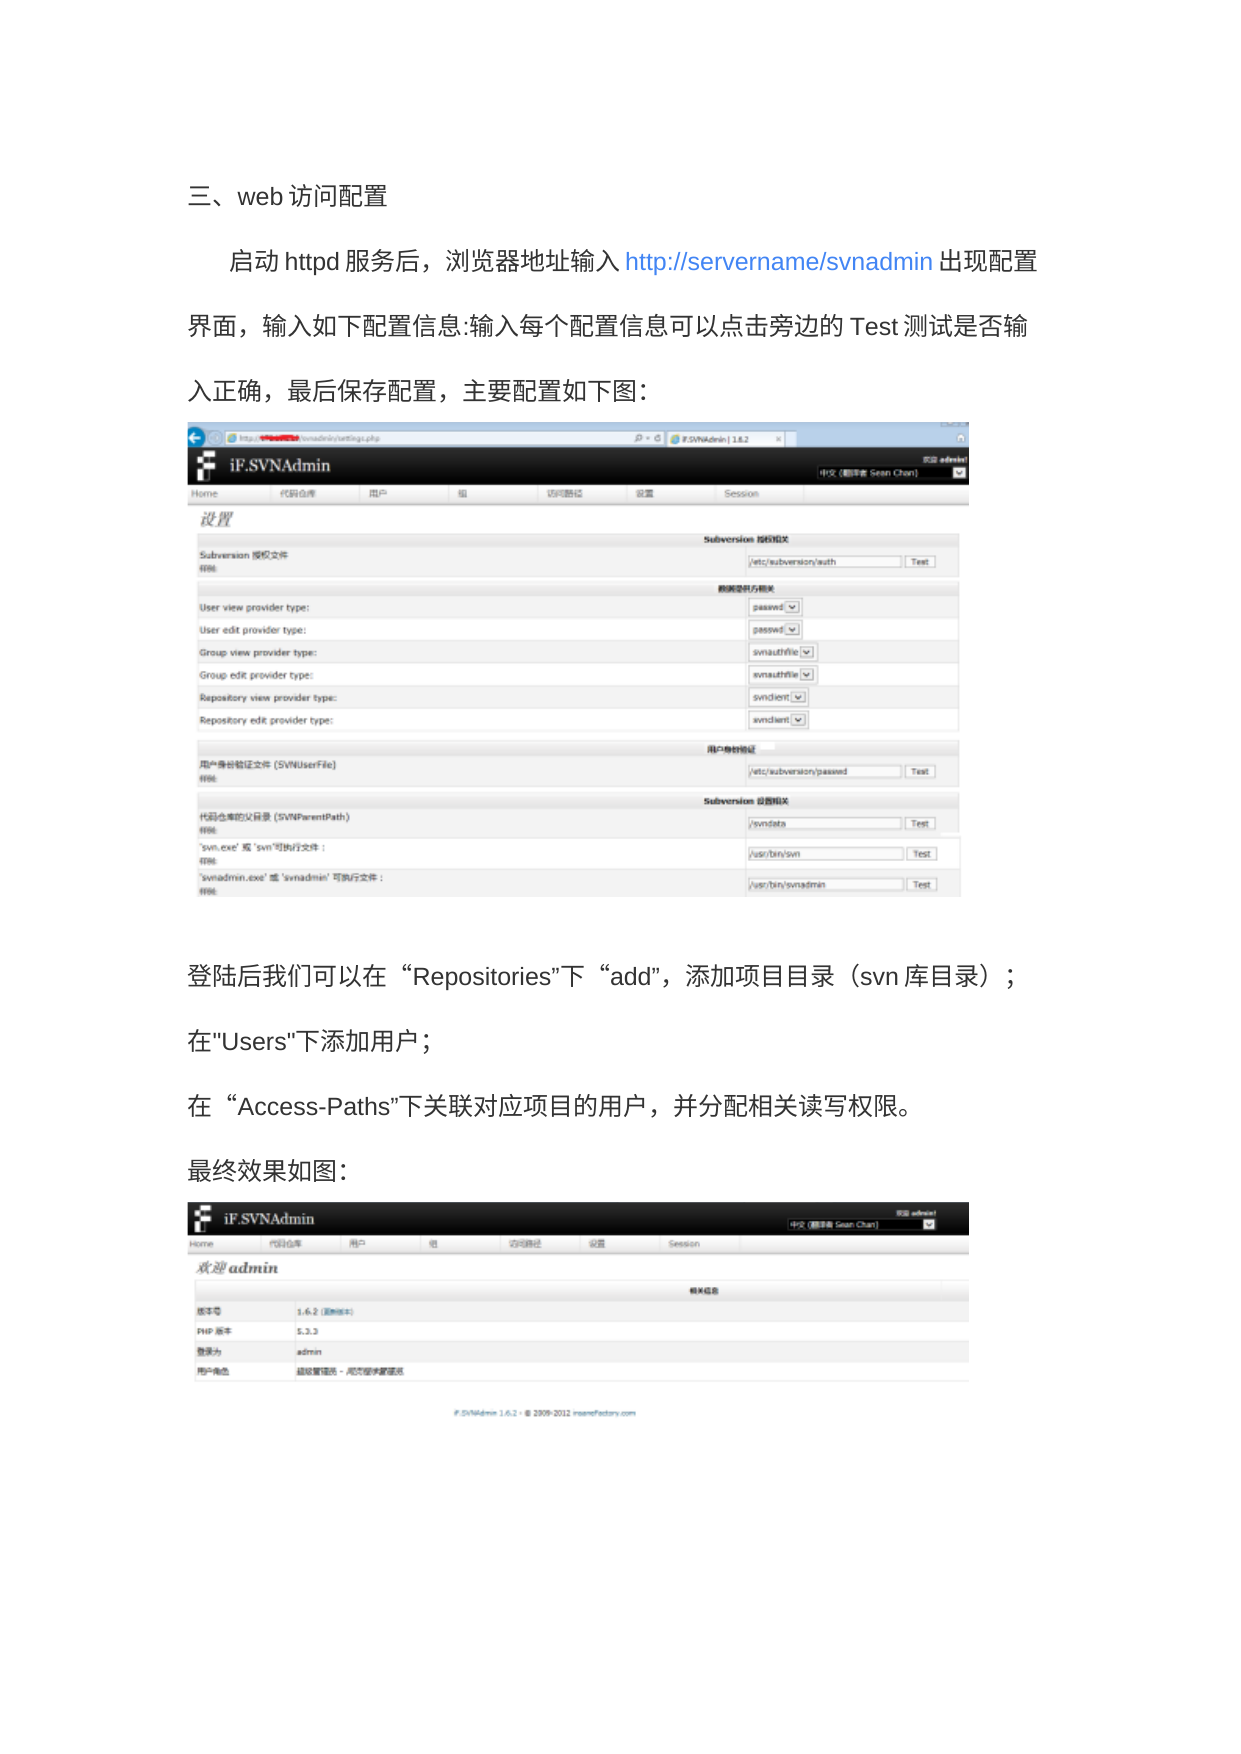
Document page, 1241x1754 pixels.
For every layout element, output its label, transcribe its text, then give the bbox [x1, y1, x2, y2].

text 在"Users"下添加用户； [187, 1007, 1053, 1072]
text 最终效果如图： [187, 1137, 1053, 1202]
text 启动httpd服务后，浏览器地址输入http://servername/svnadmin出现配置界面，输入如下配置信息:输入每个配置信息可以点击旁边的Test测试是否输入正确，最后保存配置，主要配置如下图： [187, 227, 1053, 422]
text 三、web访问配置 [187, 162, 1053, 227]
picture [187, 433, 200, 443]
text 登陆后我们可以在“Repositories”下“add”，添加项目目录（svn库目录）； [187, 942, 1053, 1007]
picture [187, 422, 969, 897]
text 在“Access-Paths”下关联对应项目的用户，并分配相关读写权限。 [187, 1072, 1053, 1137]
picture [187, 1202, 969, 1456]
